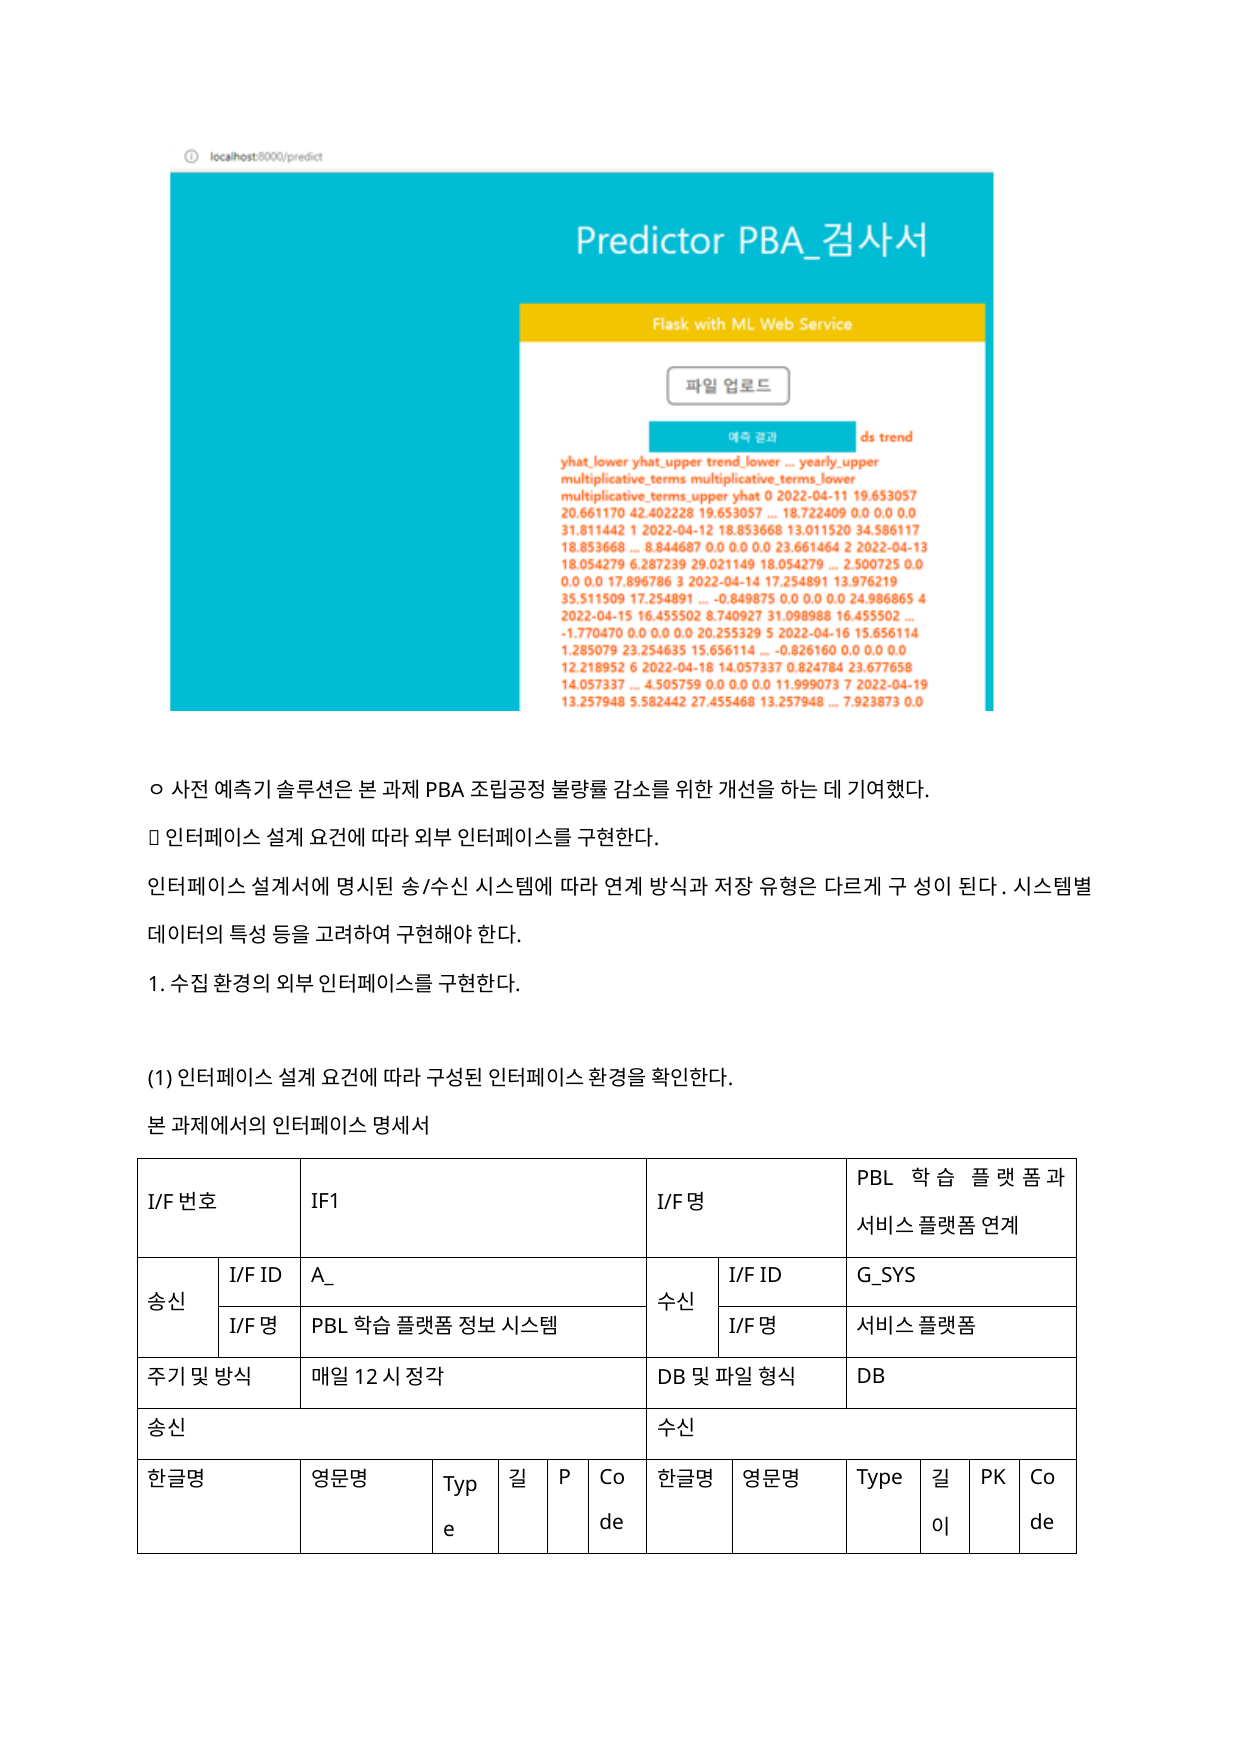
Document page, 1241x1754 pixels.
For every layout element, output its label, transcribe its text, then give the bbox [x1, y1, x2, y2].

table_cell 한글명 [647, 1460, 732, 1553]
table_cell PK [970, 1460, 1019, 1553]
table_cell I/F ID [719, 1258, 846, 1306]
table_cell 주기 및 방식 [138, 1358, 300, 1408]
table_cell 영문명 [301, 1460, 432, 1553]
text (1) 인터페이스 설계 요건에 따라 구성된 인터페이스 환경을 확인한다. [148, 1061, 1093, 1091]
table_cell DB [847, 1358, 1076, 1408]
table_header I/F 번호 [138, 1159, 300, 1257]
table_cell 영문명 [733, 1460, 846, 1553]
table_cell 서비스 플랫폼 [847, 1307, 1076, 1357]
text 󰊱 인터페이스 설계 요건에 따라 외부 인터페이스를 구현한다. [148, 822, 1093, 852]
picture [147, 135, 1022, 711]
table_cell G_SYS [847, 1258, 1076, 1306]
table_header IF1 [301, 1159, 646, 1257]
text 인터페이스 설계서에 명시된 송/수신 시스템에 따라 연계 방식과 저장 유형은 다르게 구 성이 된다. 시스템별 데이터의 특성 등을 고려하여 구현해야 한다. [148, 870, 1093, 949]
text 1. 수집 환경의 외부 인터페이스를 구현한다. [148, 967, 1093, 997]
table_cell I/F ID [219, 1258, 300, 1306]
table_cell DB 및 파일 형식 [647, 1358, 846, 1408]
table_cell A_ [301, 1258, 646, 1306]
table_cell 매일 12시 정각 [301, 1358, 646, 1408]
table_cell PBL 학습 플랫폼 정보 시스템 [301, 1307, 646, 1357]
text ㅇ 사전 예측기 솔루션은 본 과제 PBA 조립공정 불량률 감소를 위한 개선을 하는 데 기여했다. [148, 773, 1093, 803]
table_cell Type [847, 1460, 920, 1553]
table_cell 송신 [138, 1258, 218, 1357]
table_cell 길이 [499, 1460, 547, 1553]
table_cell Code 여부 [589, 1460, 646, 1553]
table_cell PK [548, 1460, 588, 1553]
table_header PBL 학습 플랫폼과 서비스 플랫폼 연계 [847, 1159, 1076, 1257]
table_cell 송신 [138, 1409, 646, 1459]
table_cell 길이 [921, 1460, 969, 1553]
table_cell 수신 [647, 1258, 718, 1357]
text 본 과제에서의 인터페이스 명세서 [148, 1109, 1093, 1139]
table_cell Code여부 [1020, 1460, 1076, 1553]
table_cell Type [433, 1460, 498, 1553]
table_cell 한글명 [138, 1460, 300, 1553]
table_header I/F명 [647, 1159, 846, 1257]
table_cell 수신 [647, 1409, 1076, 1459]
table_cell I/F명 [719, 1307, 846, 1357]
table_cell I/F명 [219, 1307, 300, 1357]
